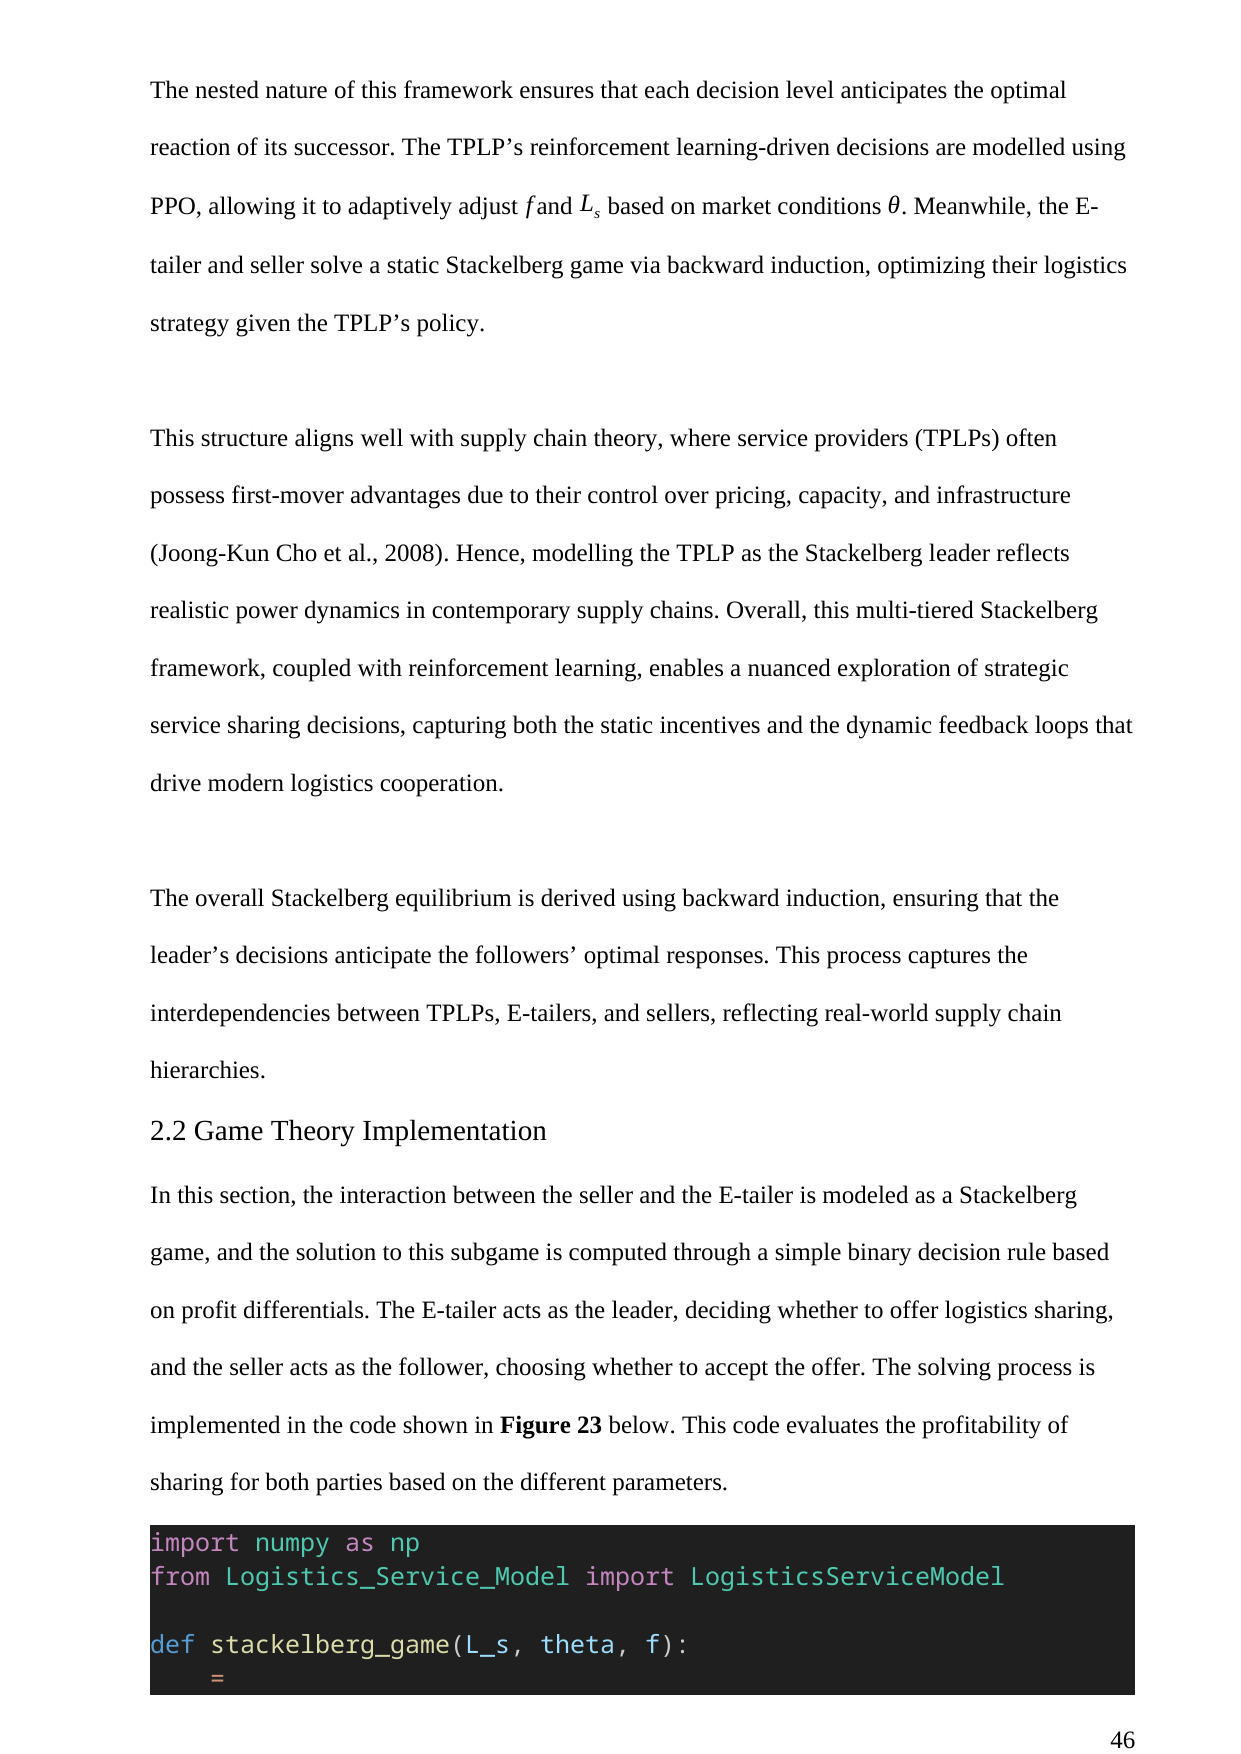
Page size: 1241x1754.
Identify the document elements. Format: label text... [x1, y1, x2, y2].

text import numpy as np [150, 1525, 1135, 1559]
text This structure aligns well with supply chain theory, where service providers (TPLPs) often possess first-mover advantages due to their control over pricing, capacity, and infrastructure (Joong‐Kun Cho et al., 2008). Hence, modelling the TPLP as the Stackelberg leader reflects realistic power dynamics in contemporary supply chains. Overall, this multi-tiered Stackelberg framework, coupled with reinforcement learning, enables a nuanced exploration of strategic service sharing decisions, capturing both the static incentives and the dynamic feedback loops that drive modern logistics cooperation. [150, 423, 1135, 796]
text = [150, 1661, 1135, 1695]
text from Logistics_Service_Model import LogisticsServiceModel [150, 1559, 1135, 1593]
text In this section, the interaction between the seller and the E-tailer is modeled as a Stackelberg game, and the solution to this subgame is computed through a simple binary decision rule based on profit differentials. The E-tailer acts as the leader, deciding whether to offer logistics sharing, and the seller acts as the follower, choosing whether to accept the offer. The solving process is implemented in the code shown in Figure 23 below. This code evaluates the profitability of sharing for both parties based on the different parameters. [150, 1180, 1135, 1496]
text def stackelberg_game(L_s, theta, f): [150, 1627, 1135, 1661]
text The nested nature of this framework ensures that each decision level anticipates the optimal reaction of its successor. The TPLP’s reinforcement learning-driven decisions are modelled using PPO, allowing it to adaptively adjust and ​ based on market conditions . Meanwhile, the E-tailer and seller solve a static Stackelberg game via backward induction, optimizing their logistics strategy given the TPLP’s policy. [150, 75, 1135, 336]
subtitle 2.2 Game Theory Implementation [150, 1113, 1135, 1146]
text The overall Stackelberg equilibrium is derived using backward induction, ensuring that the leader’s decisions anticipate the followers’ optimal responses. This process captures the interdependencies between TPLPs, E-tailers, and sellers, reflecting real-world supply chain hierarchies. [150, 883, 1135, 1084]
